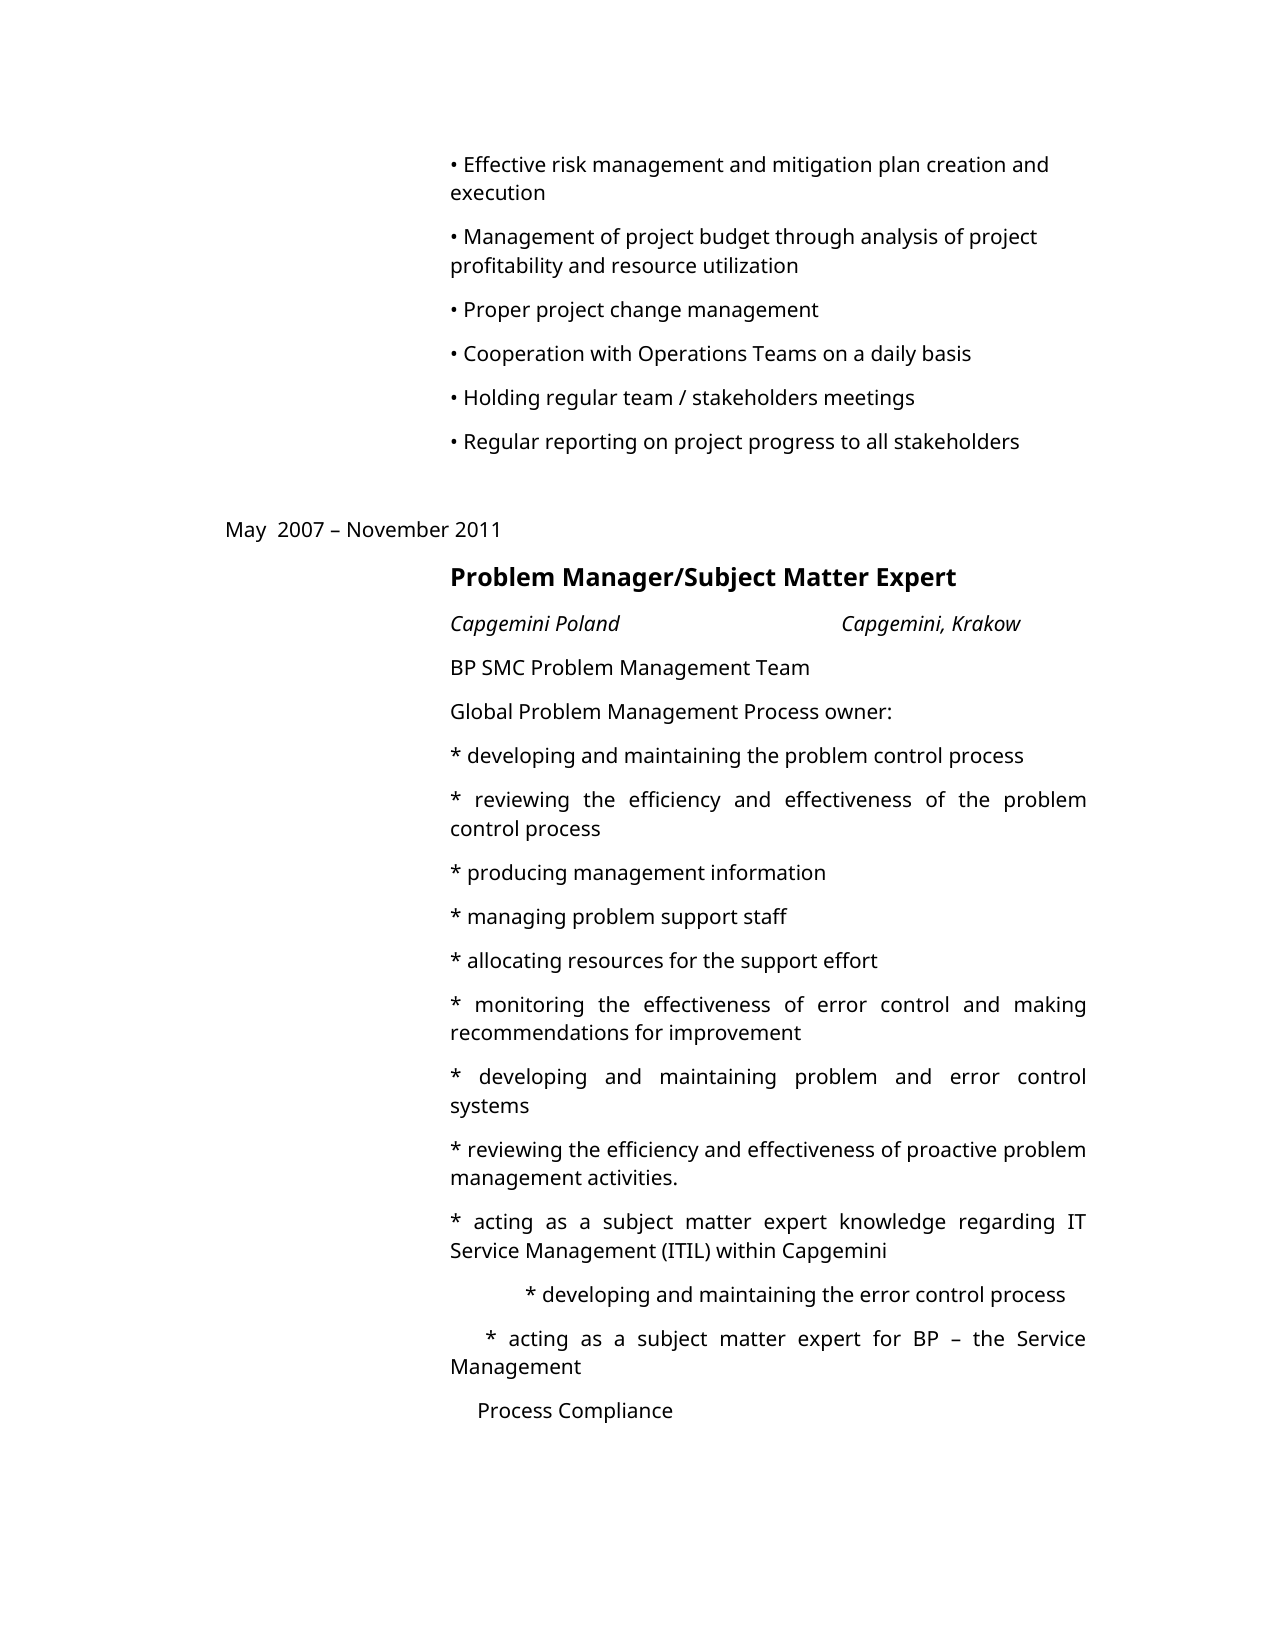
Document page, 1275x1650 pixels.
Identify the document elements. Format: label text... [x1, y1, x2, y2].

text • Effective risk management and mitigation plan creation and execution [450, 150, 1087, 207]
text May 2007 – November 2011 [225, 515, 1087, 544]
text * developing and maintaining the problem control process [450, 741, 1087, 770]
text • Cooperation with Operations Teams on a daily basis [450, 339, 1087, 367]
text • Management of project budget through analysis of project profitability and resource utilization [450, 222, 1087, 279]
text Process Compliance [450, 1397, 1087, 1425]
text * allocating resources for the support effort [450, 946, 1087, 974]
text BP SMC Problem Management Team [225, 653, 1087, 682]
text * producing management information [450, 858, 1087, 886]
text * developing and maintaining problem and error control systems [450, 1062, 1087, 1119]
text * managing problem support staff [450, 902, 1087, 930]
text * monitoring the effectiveness of error control and making recommendations for improvement [450, 990, 1087, 1047]
text * developing and maintaining the error control process [525, 1280, 1087, 1308]
text Global Problem Management Process owner: [450, 697, 1087, 726]
text * reviewing the efficiency and effectiveness of proactive problem management activities. [450, 1135, 1087, 1192]
text • Holding regular team / stakeholders meetings [450, 383, 1087, 412]
text * acting as a subject matter expert knowledge regarding IT Service Management (ITIL) within Capgemini [450, 1207, 1087, 1264]
text * reviewing the efficiency and effectiveness of the problem control process [450, 785, 1087, 842]
text Problem Manager/Subject Matter Expert [450, 559, 1087, 593]
text • Regular reporting on project progress to all stakeholders [450, 427, 1087, 456]
text Capgemini Poland Capgemini, Krakow [150, 609, 1087, 637]
text • Proper project change management [450, 295, 1087, 323]
text * acting as a subject matter expert for BP – the Service Management [450, 1324, 1087, 1381]
